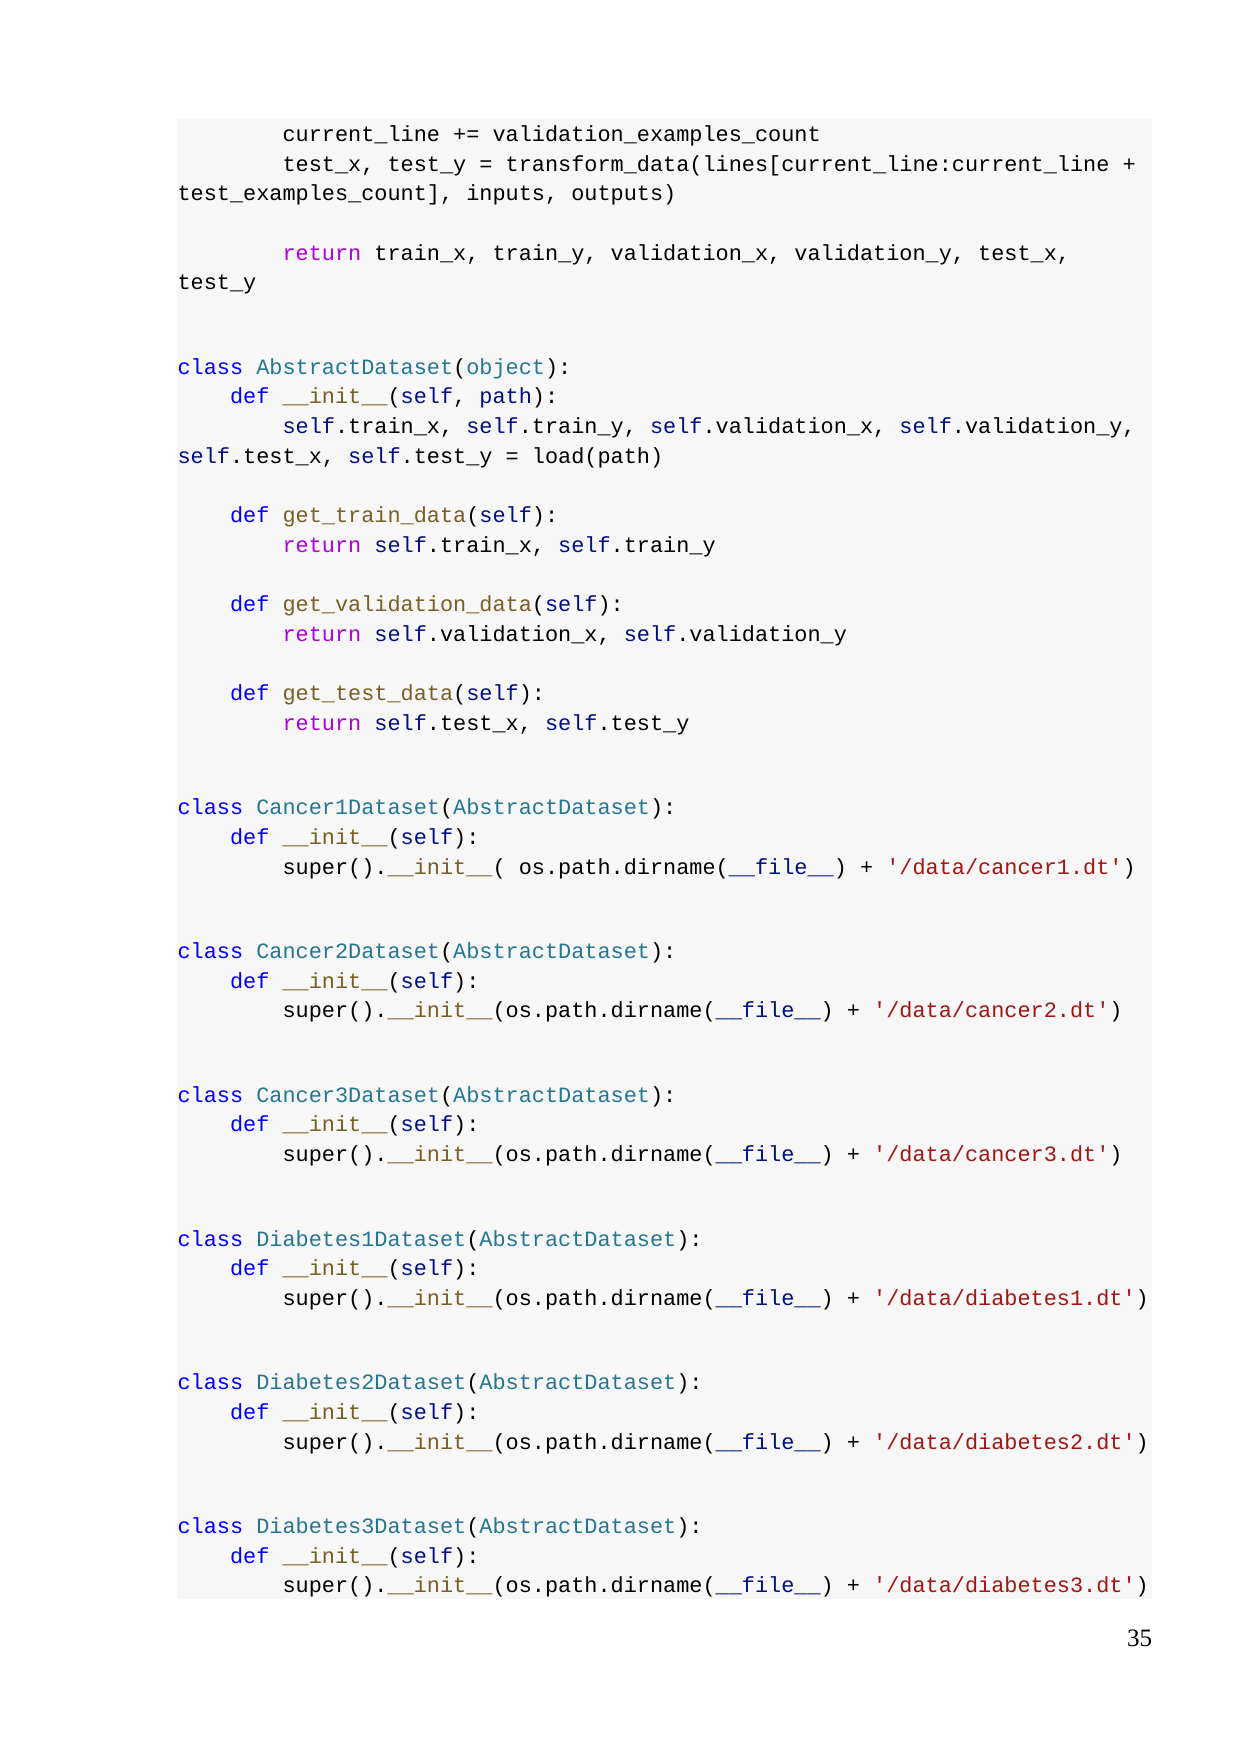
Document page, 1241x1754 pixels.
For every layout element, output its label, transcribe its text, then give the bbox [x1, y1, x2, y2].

text def __init__(self): [177, 965, 1152, 995]
text return self.validation_x, self.validation_y [177, 618, 1152, 648]
text def __init__(self): [177, 1396, 1152, 1426]
text class Diabetes1Dataset(AbstractDataset): [177, 1223, 1152, 1252]
text class Diabetes3Dataset(AbstractDataset): [177, 1510, 1152, 1540]
text class Cancer1Dataset(AbstractDataset): [177, 792, 1152, 821]
text def __init__(self): [177, 1540, 1152, 1570]
text class Cancer2Dataset(AbstractDataset): [177, 935, 1152, 965]
text class Diabetes2Dataset(AbstractDataset): [177, 1367, 1152, 1396]
text def __init__(self): [177, 821, 1152, 851]
text super().__init__(os.path.dirname(__file__) + '/data/diabetes2.dt') [177, 1426, 1152, 1456]
text def get_train_data(self): [177, 499, 1152, 529]
text return self.train_x, self.train_y [177, 529, 1152, 559]
text return train_x, train_y, validation_x, validation_y, test_x, test_y [177, 237, 1152, 296]
text self.train_x, self.train_y, self.validation_x, self.validation_y, self.test_x, self.test_y = load(path) [177, 410, 1152, 470]
text super().__init__(os.path.dirname(__file__) + '/data/diabetes1.dt') [177, 1282, 1152, 1312]
text class Cancer3Dataset(AbstractDataset): [177, 1079, 1152, 1109]
text super().__init__(os.path.dirname(__file__) + '/data/cancer3.dt') [177, 1138, 1152, 1168]
text super().__init__(os.path.dirname(__file__) + '/data/diabetes3.dt') [177, 1570, 1152, 1599]
text return self.test_x, self.test_y [177, 707, 1152, 737]
text def __init__(self, path): [177, 381, 1152, 410]
text def get_validation_data(self): [177, 588, 1152, 618]
text def __init__(self): [177, 1252, 1152, 1282]
text super().__init__(os.path.dirname(__file__) + '/data/cancer2.dt') [177, 995, 1152, 1024]
text current_line += validation_examples_count [177, 118, 1152, 148]
text super().__init__( os.path.dirname(__file__) + '/data/cancer1.dt') [177, 851, 1152, 881]
text class AbstractDataset(object): [177, 351, 1152, 381]
text def __init__(self): [177, 1109, 1152, 1138]
text def get_test_data(self): [177, 677, 1152, 707]
text test_x, test_y = transform_data(lines[current_line:current_line + test_examples_count], inputs, outputs) [177, 148, 1152, 207]
